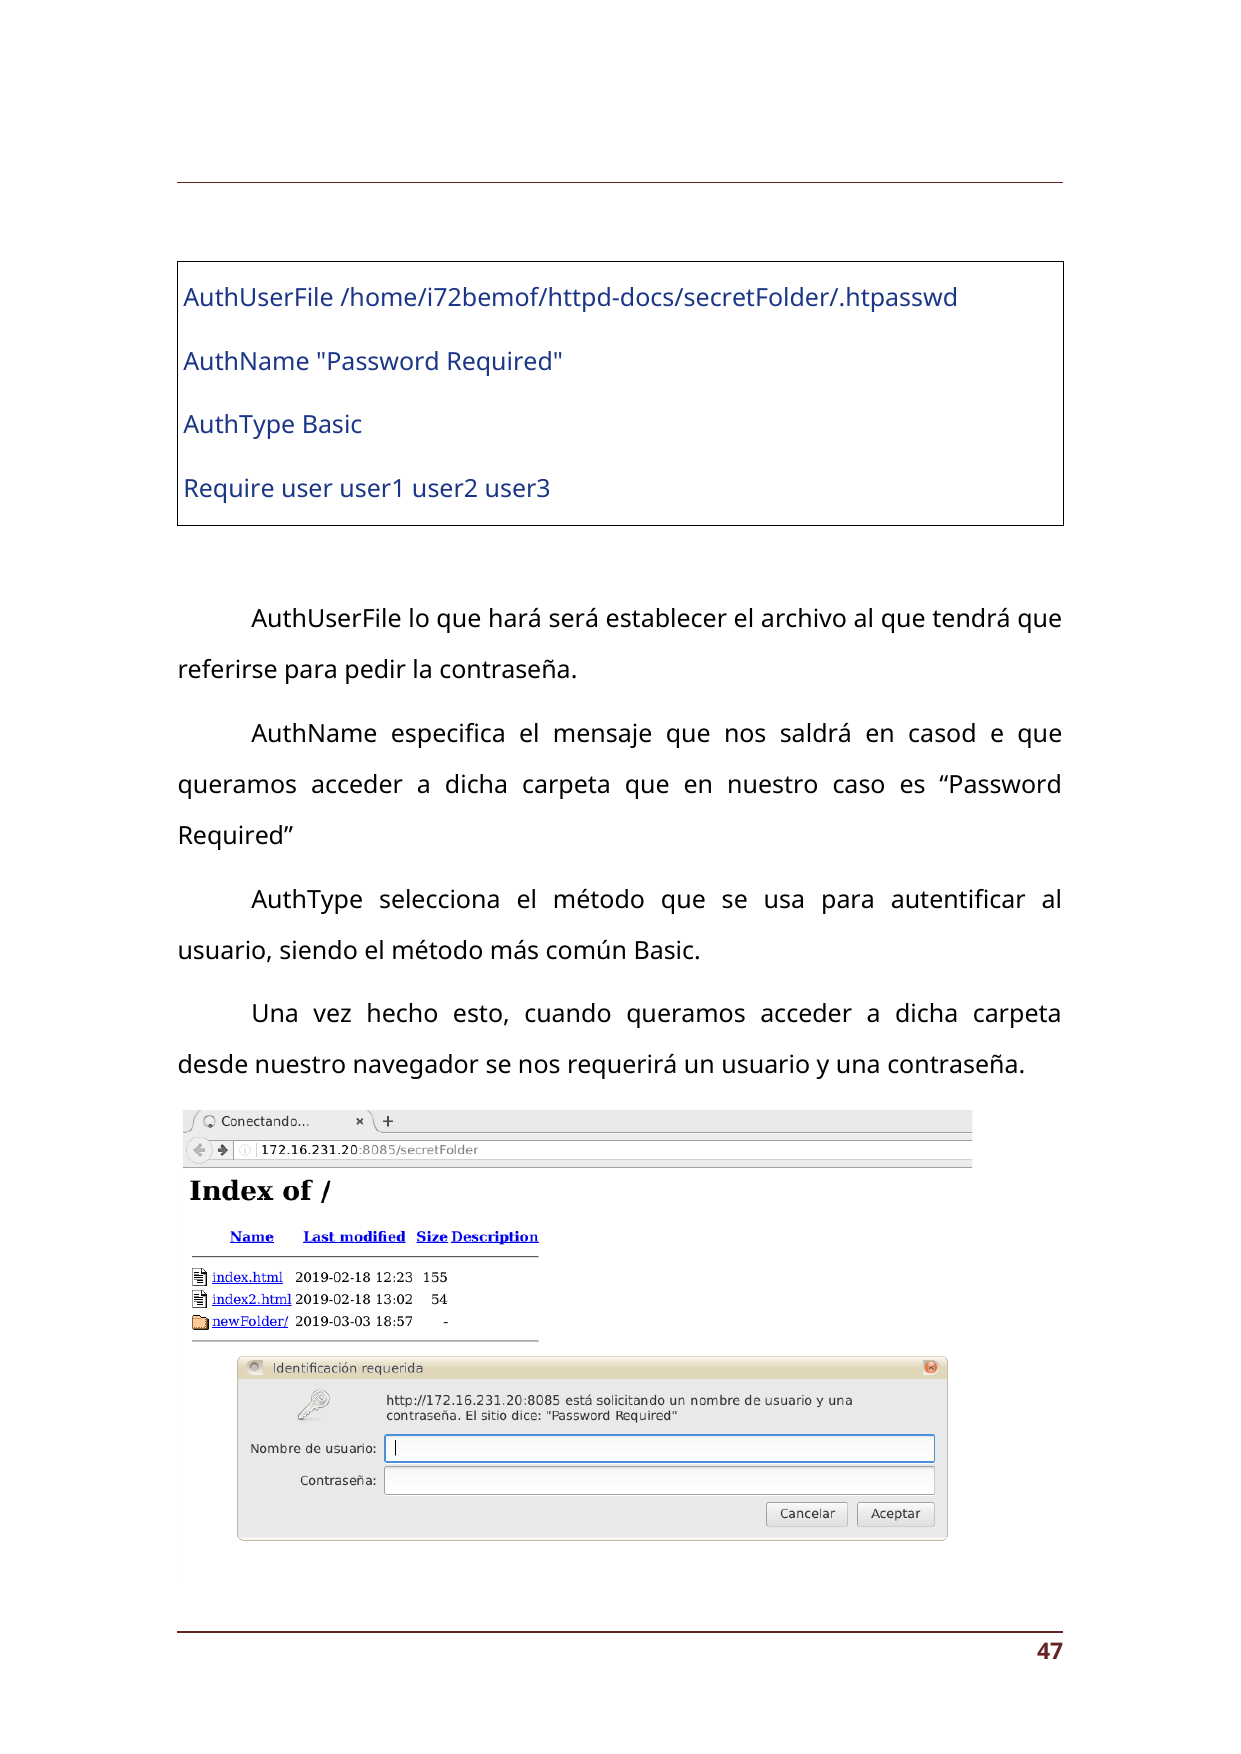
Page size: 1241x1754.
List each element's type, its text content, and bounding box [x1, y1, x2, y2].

text AuthType selecciona el método que se usa para autentificar al usuario, siendo el método más común Basic. [177, 881, 1063, 966]
text AuthUserFile lo que hará será establecer el archivo al que tendrá que referirse para pedir la contraseña. [177, 601, 1063, 686]
picture [182, 1110, 973, 1581]
text Una vez hecho esto, cuando queramos acceder a dicha carpeta desde nuestro navegador se nos requerirá un usuario y una contraseña. [177, 996, 1063, 1081]
table_header [177, 1098, 1063, 1586]
table_header AuthUserFile /home/i72bemof/httpd-docs/secretFolder/.htpasswd AuthName "Password Required" AuthType Basic Require user user1 user2 user3 [178, 262, 1063, 524]
text AuthName especifica el mensaje que nos saldrá en casod e que queramos acceder a dicha carpeta que en nuestro caso es “Password Required” [177, 716, 1063, 852]
